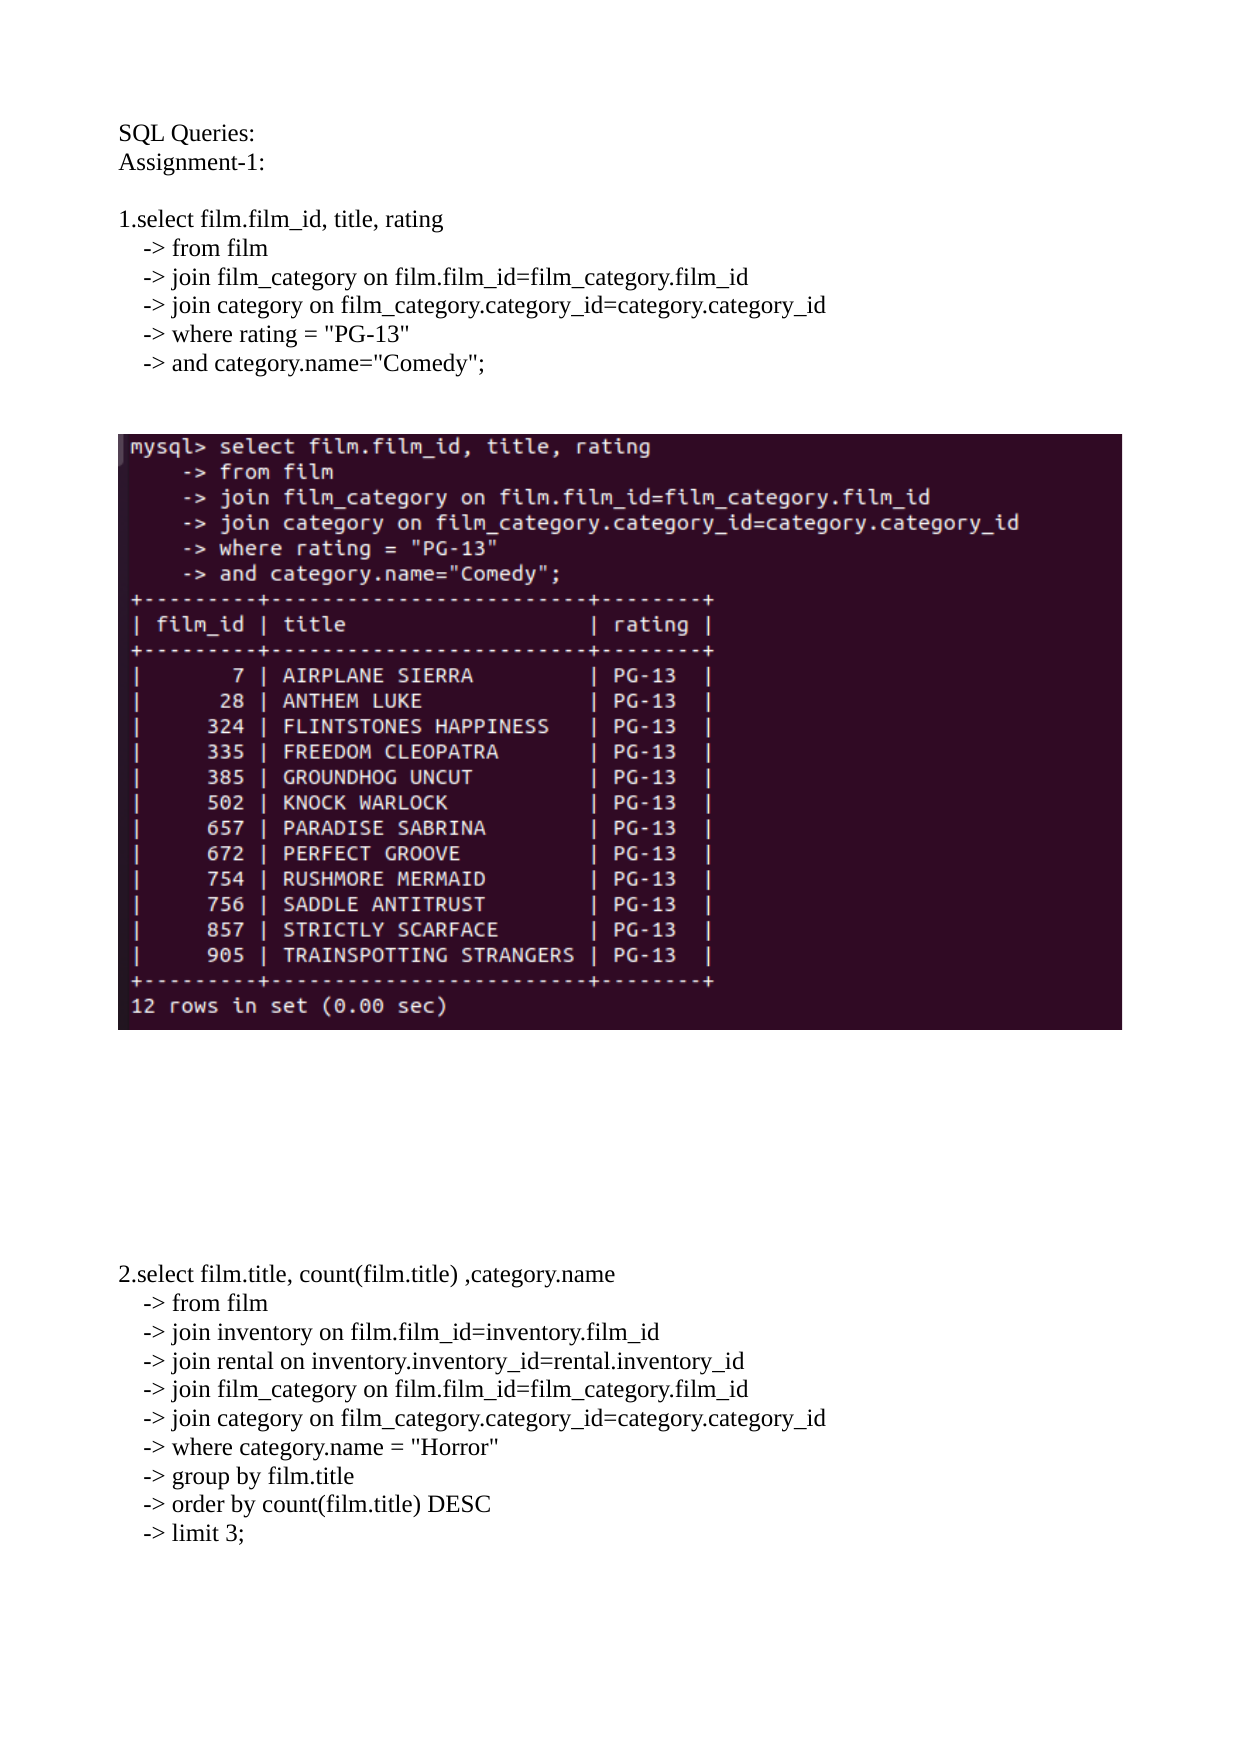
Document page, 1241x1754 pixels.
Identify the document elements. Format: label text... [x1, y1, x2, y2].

text -> where rating = "PG-13" [118, 319, 1122, 348]
text -> join category on film_category.category_id=category.category_id [118, 291, 1122, 319]
text Assignment-1: [118, 147, 1122, 176]
text -> limit 3; [118, 1518, 1122, 1547]
text -> from film [118, 1288, 1122, 1317]
text -> where category.name = "Horror" [118, 1432, 1122, 1461]
text -> join film_category on film.film_id=film_category.film_id [118, 262, 1122, 291]
text 1.select film.film_id, title, rating [118, 204, 1122, 233]
text SQL Queries: [118, 118, 1122, 147]
text -> join rental on inventory.inventory_id=rental.inventory_id [118, 1346, 1122, 1374]
text -> join category on film_category.category_id=category.category_id [118, 1403, 1122, 1432]
picture [118, 434, 1123, 1030]
text -> join inventory on film.film_id=inventory.film_id [118, 1317, 1122, 1346]
text 2.select film.title, count(film.title) ,category.name [118, 1259, 1122, 1288]
text -> order by count(film.title) DESC [118, 1489, 1122, 1518]
text -> group by film.title [118, 1461, 1122, 1489]
text -> from film [118, 233, 1122, 262]
text -> and category.name="Comedy"; [118, 348, 1122, 377]
text -> join film_category on film.film_id=film_category.film_id [118, 1374, 1122, 1403]
